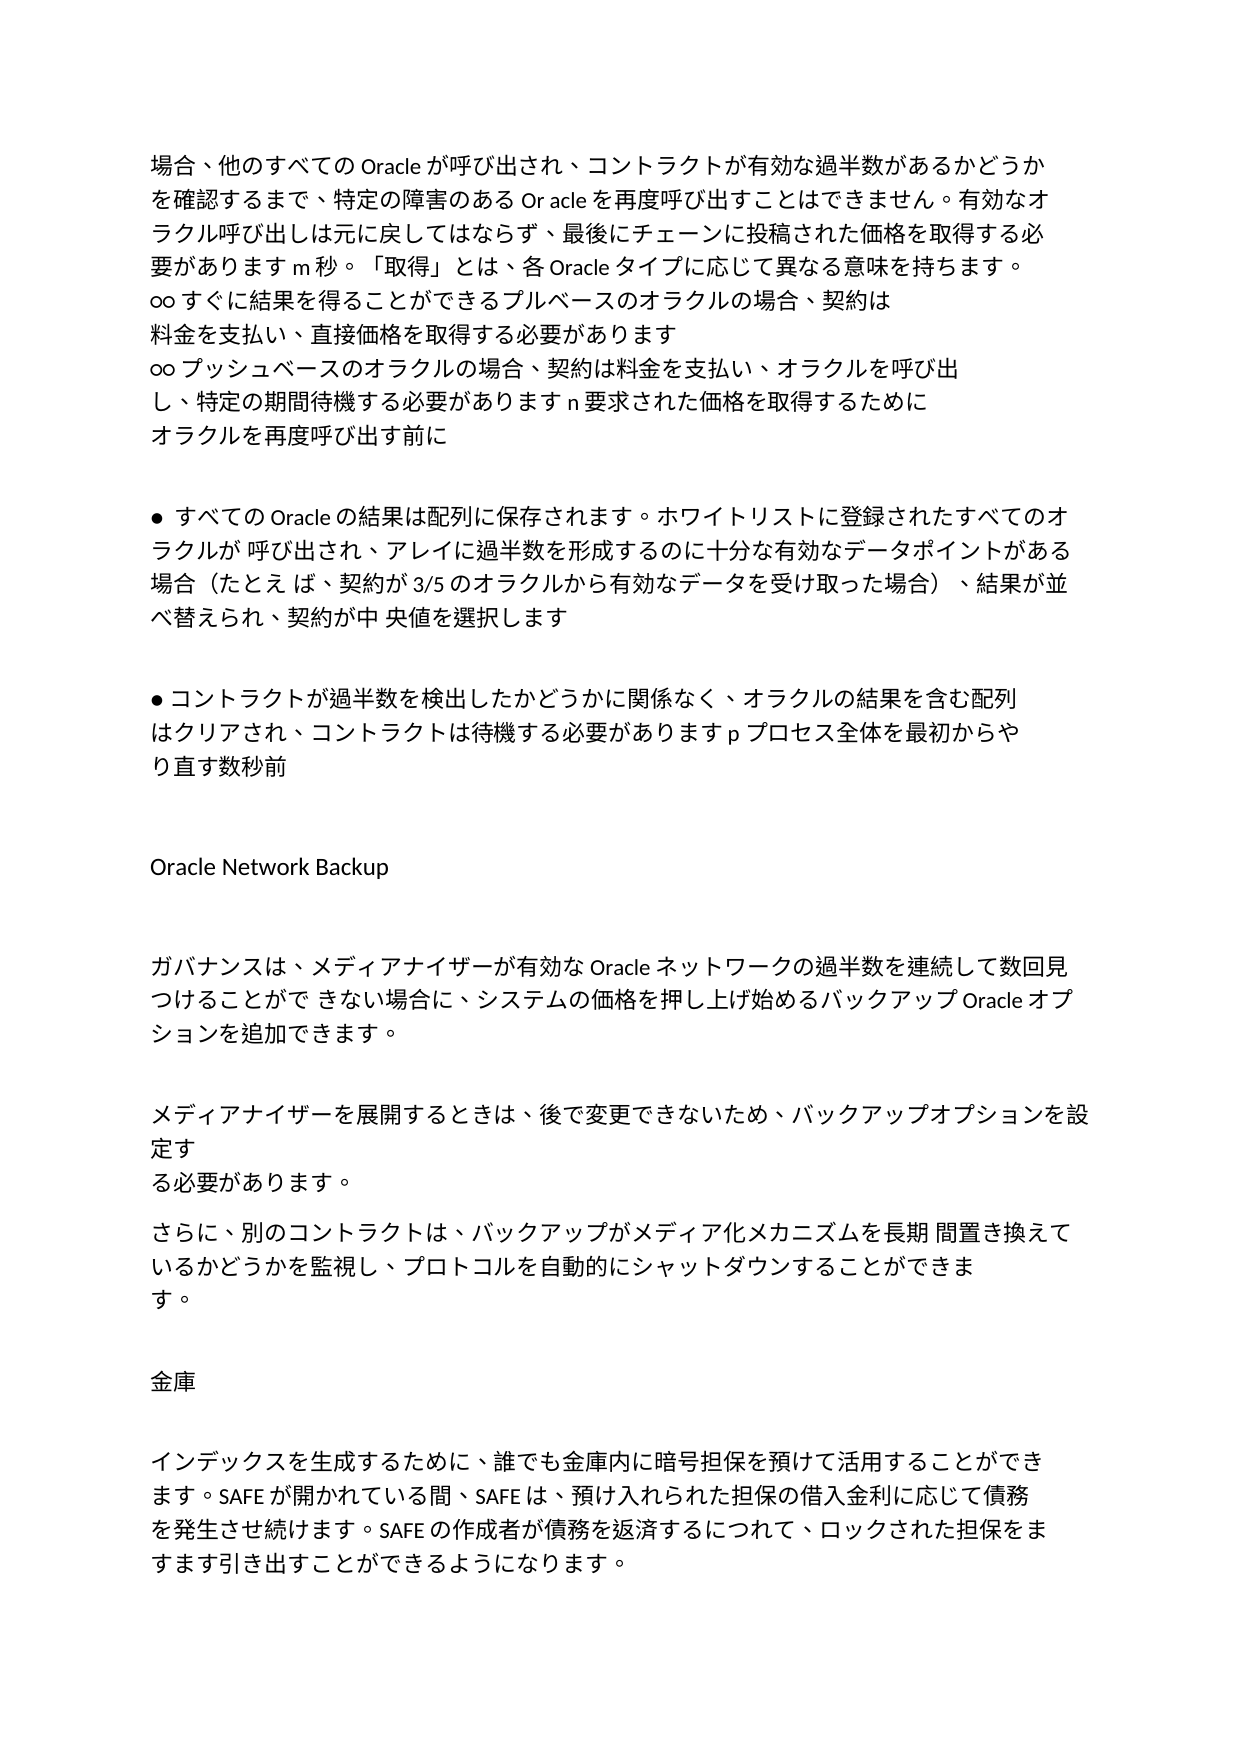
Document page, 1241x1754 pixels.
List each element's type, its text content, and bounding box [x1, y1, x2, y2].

text インデックスを⽣成するために、誰でも⾦庫内に暗号担保を預けて活⽤することができ ます。SAFEが開かれている間、SAFEは、預け⼊れられた担保の借⼊⾦利に応じて債務 を発⽣させ続けます。SAFEの作成者が債務を返済するにつれて、ロックされた担保をま すます引き出すことができるようになります。 [150, 1416, 1090, 1579]
text ⾦庫 [150, 1335, 1090, 1397]
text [150, 150, 1090, 451]
text メディアナイザーを展開するときは、後で変更できないため、バックアップオプションを設定す る必要があります。 [150, 1068, 1090, 1198]
text ● すべてのOracleの結果は配列に保存されます。ホワイトリストに登録されたすべてのオラクルが 呼び出され、アレイに過半数を形成するのに⼗分な有効なデータポイントがある場合（たとえ ば、契約が3/5のオラクルから有効なデータを受け取った場合）、結果が並べ替えられ、契約が中 央値を選択します [150, 470, 1090, 633]
text さらに、別のコントラクトは、バックアップがメディア化メカニズムを⻑期 間置き換えているかどうかを監視し、プロトコルを⾃動的にシャットダウンすることができま す。 [150, 1217, 1090, 1316]
text Oracle Network Backup [150, 851, 1090, 882]
text ガバナンスは、メディアナイザーが有効なOracleネットワークの過半数を連続して数回⾒つけることがで きない場合に、システムの価格を押し上げ始めるバックアップOracleオプションを追加できます。 [150, 951, 1090, 1049]
text ● コントラクトが過半数を検出したかどうかに関係なく、オラクルの結果を含む配列 はクリアされ、コントラクトは待機する必要がありますp プロセス全体を最初からや り直す数秒前 [150, 653, 1090, 782]
